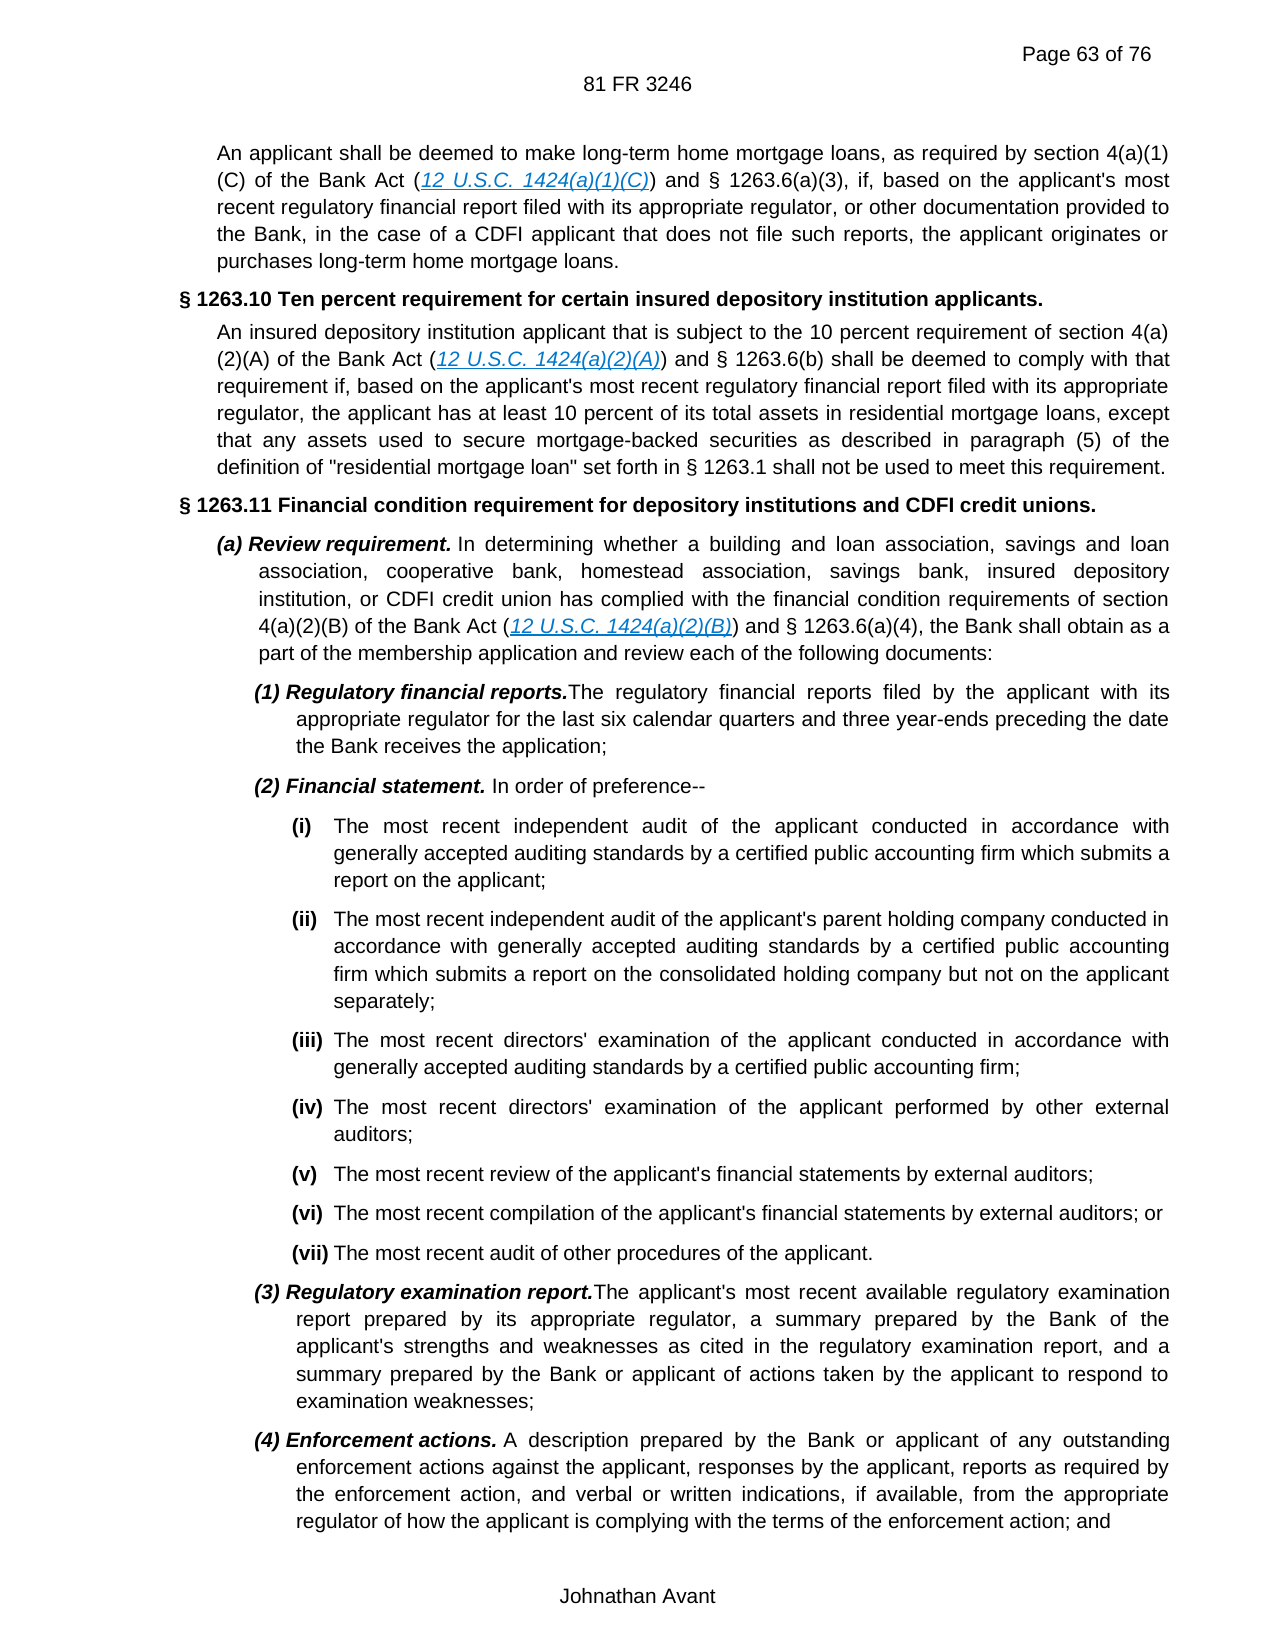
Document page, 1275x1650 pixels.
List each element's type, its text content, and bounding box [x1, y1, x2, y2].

list The most recent directors' examination of the applicant performed by other external auditors; [292, 1092, 1171, 1146]
list In determining whether a building and loan association, savings and loan association, cooperative bank, homestead association, savings bank, insured depository institution, or CDFI credit union has complied with the financial condition requirements of section 4(a)(2)(B) of the Bank Act (12 U.S.C. 1424(a)(2)(B)) and § 1263.6(a)(4), the Bank shall obtain as a part of the membership application and review each of the following documents: [217, 529, 1171, 664]
list ort.The applicant's most recent available regulatory examination report prepared by its appropriate regulator, a summary prepared by the Bank of the applicant's strengths and weaknesses as cited in the regulatory examination report, and a summary prepared by the Bank or applicant of actions taken by the applicant to respond to examination weaknesses; [254, 1277, 1171, 1412]
list ent for certain insured depository institution applicants. [179, 285, 1171, 310]
list In order of preference-- [254, 771, 1171, 798]
list ts.The regulatory financial reports filed by the applicant with its appropriate regulator for the last six calendar quarters and three year-ends preceding the date the Bank receives the application; [254, 677, 1171, 758]
list The most recent independent audit of the applicant conducted in accordance with generally accepted auditing standards by a certified public accounting firm which submits a report on the applicant; [292, 810, 1171, 892]
list The most recent directors' examination of the applicant conducted in accordance with generally accepted auditing standards by a certified public accounting firm; [292, 1025, 1171, 1079]
text An applicant shall be deemed to make long-term home mortgage loans, as required by section 4(a)(1)(C) of the Bank Act (12 U.S.C. 1424(a)(1)(C)) and § 1263.6(a)(3), if, based on the applicant's most recent regulatory financial report filed with its appropriate regulator, or other documentation provided to the Bank, in the case of a CDFI applicant that does not file such reports, the applicant originates or purchases long-term home mortgage loans. [217, 137, 1171, 273]
text An insured depository institution applicant that is subject to the 10 percent requirement of section 4(a)(2)(A) of the Bank Act (12 U.S.C. 1424(a)(2)(A)) and § 1263.6(b) shall be deemed to comply with that requirement if, based on the applicant's most recent regulatory financial report filed with its appropriate regulator, the applicant has at least 10 percent of its total assets in residential mortgage loans, except that any assets used to secure mortgage-backed securities as described in paragraph (5) of the definition of "residential mortgage loan" set forth in § 1263.1 shall not be used to meet this requirement. [217, 317, 1171, 479]
list A description prepared by the Bank or applicant of any outstanding enforcement actions against the applicant, responses by the applicant, reports as required by the enforcement action, and verbal or written indications, if available, from the appropriate regulator of how the applicant is complying with the terms of the enforcement action; and [254, 1425, 1171, 1533]
list The most recent audit of other procedures of the applicant. [292, 1237, 1171, 1264]
list The most recent review of the applicant's financial statements by external auditors; [292, 1158, 1171, 1185]
list The most recent compilation of the applicant's financial statements by external auditors; or [292, 1198, 1171, 1225]
list The most recent independent audit of the applicant's parent holding company conducted in accordance with generally accepted auditing standards by a certified public accounting firm which submits a report on the consolidated holding company but not on the applicant separately; [292, 904, 1171, 1012]
list requirement for depository institutions and CDFI credit unions. [179, 492, 1171, 517]
